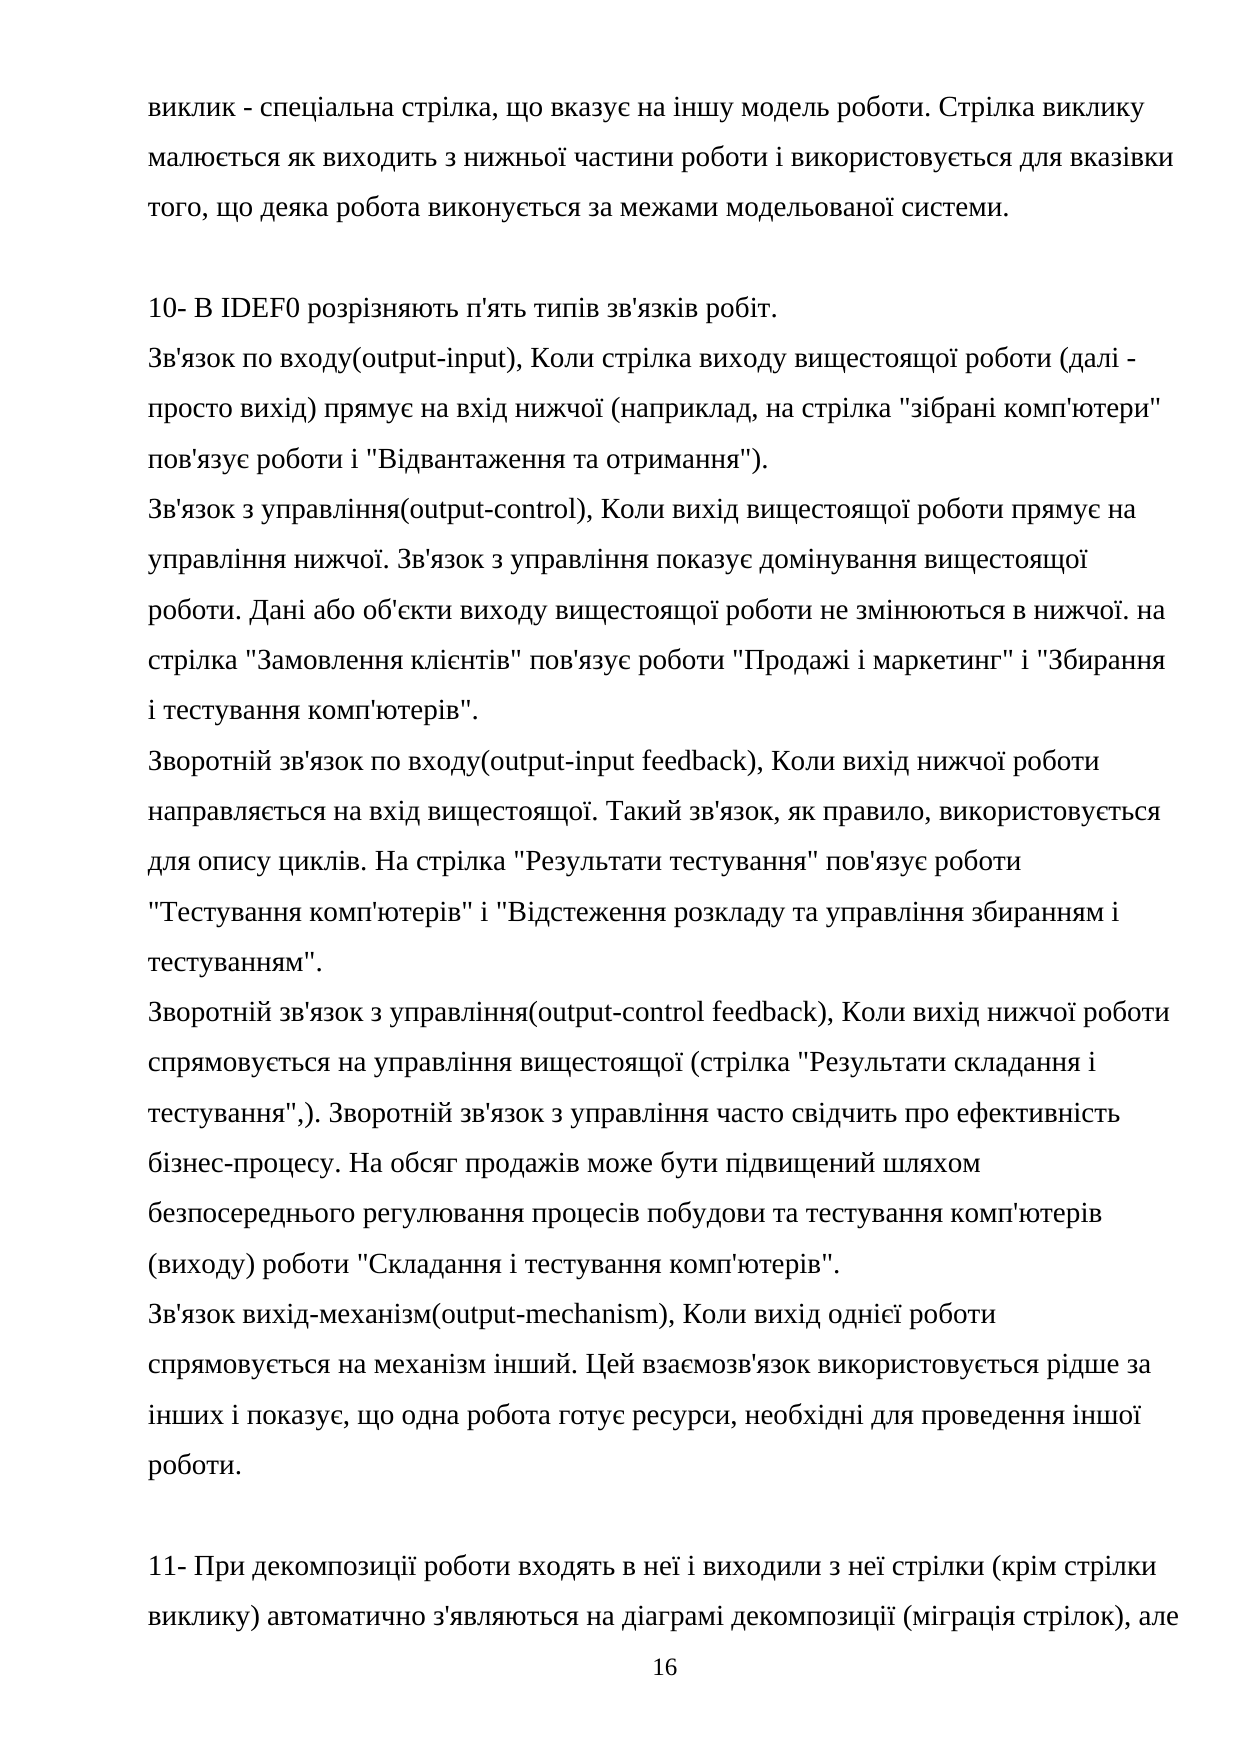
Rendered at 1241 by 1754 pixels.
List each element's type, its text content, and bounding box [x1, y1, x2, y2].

text виклик - спеціальна стрілка, що вказує на іншу модель роботи. Стрілка виклику малюється як виходить з нижньої частини роботи і використовується для вказівки того, що деяка робота виконується за межами модельованої системи. [148, 89, 1181, 223]
text 10- В IDEF0 розрізняють п'ять типів зв'язків робіт. [148, 290, 1181, 323]
text Зв'язок з управління(output-control), Коли вихід вищестоящої роботи прямує на управління нижчої. Зв'язок з управління показує домінування вищестоящої роботи. Дані або об'єкти виходу вищестоящої роботи не змінюються в нижчої. на стрілка "Замовлення клієнтів" пов'язує роботи "Продажі і маркетинг" і "Збирання і тестування комп'ютерів". [148, 491, 1181, 726]
text Зворотній зв'язок по входу(output-input feedback), Коли вихід нижчої роботи направляється на вхід вищестоящої. Такий зв'язок, як правило, використовується для опису циклів. На стрілка "Результати тестування" пов'язує роботи "Тестування комп'ютерів" і "Відстеження розкладу та управління збиранням і тестуванням". [148, 743, 1181, 977]
text Зв'язок вихід-механізм(output-mechanism), Коли вихід однієї роботи спрямовується на механізм інший. Цей взаємозв'язок використовується рідше за інших і показує, що одна робота готує ресурси, необхідні для проведення іншої роботи. [148, 1296, 1181, 1481]
text Зв'язок по входу(output-input), Коли стрілка виходу вищестоящої роботи (далі - просто вихід) прямує на вхід нижчої (наприклад, на стрілка "зібрані комп'ютери" пов'язує роботи і "Відвантаження та отримання"). [148, 340, 1181, 474]
text Зворотній зв'язок з управління(output-control feedback), Коли вихід нижчої роботи спрямовується на управління вищестоящої (стрілка "Результати складання і тестування",). Зворотній зв'язок з управління часто свідчить про ефективність бізнес-процесу. На обсяг продажів може бути підвищений шляхом безпосереднього регулювання процесів побудови та тестування комп'ютерів (виходу) роботи "Складання і тестування комп'ютерів". [148, 994, 1181, 1279]
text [148, 1548, 1181, 1632]
